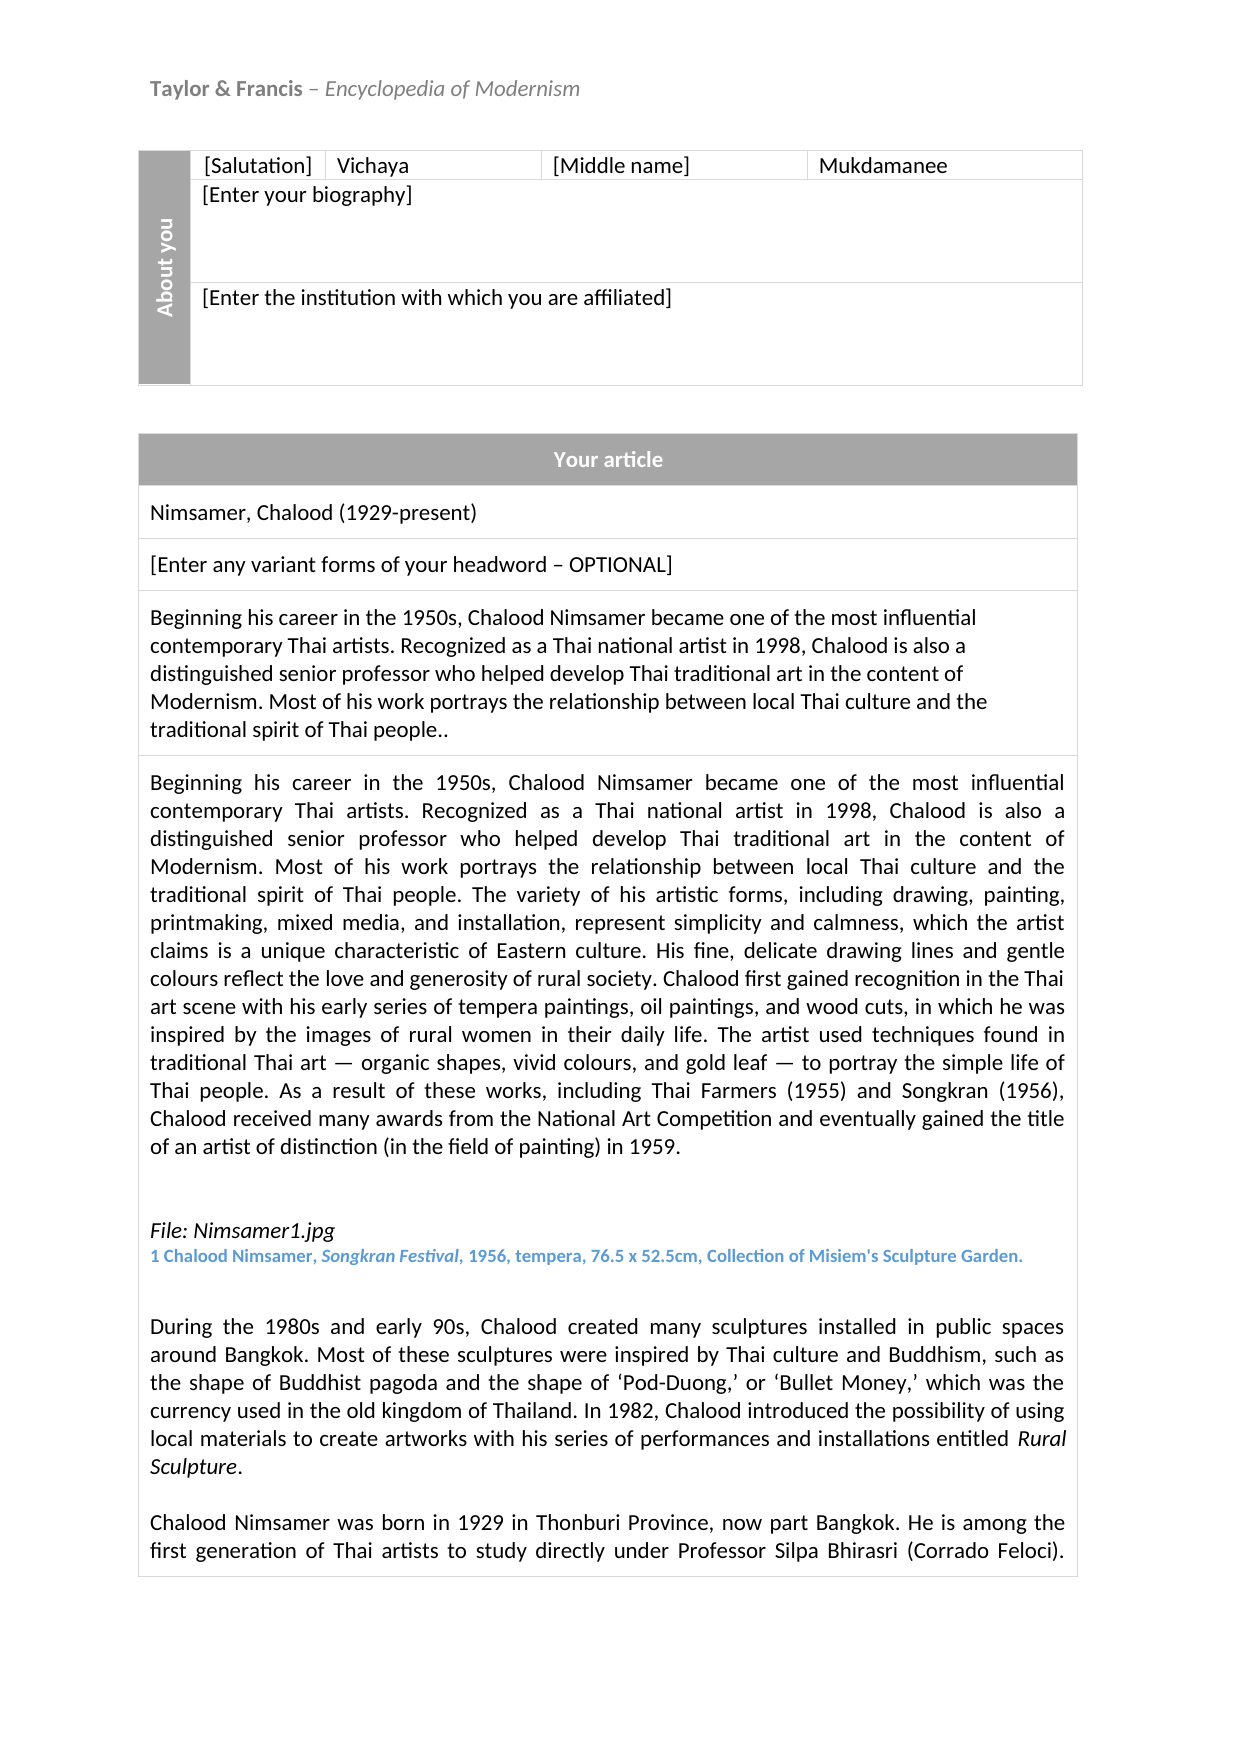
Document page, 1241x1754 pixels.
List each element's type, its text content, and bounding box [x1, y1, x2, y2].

table_header About you [139, 151, 190, 384]
table_header Your article [139, 434, 1077, 485]
